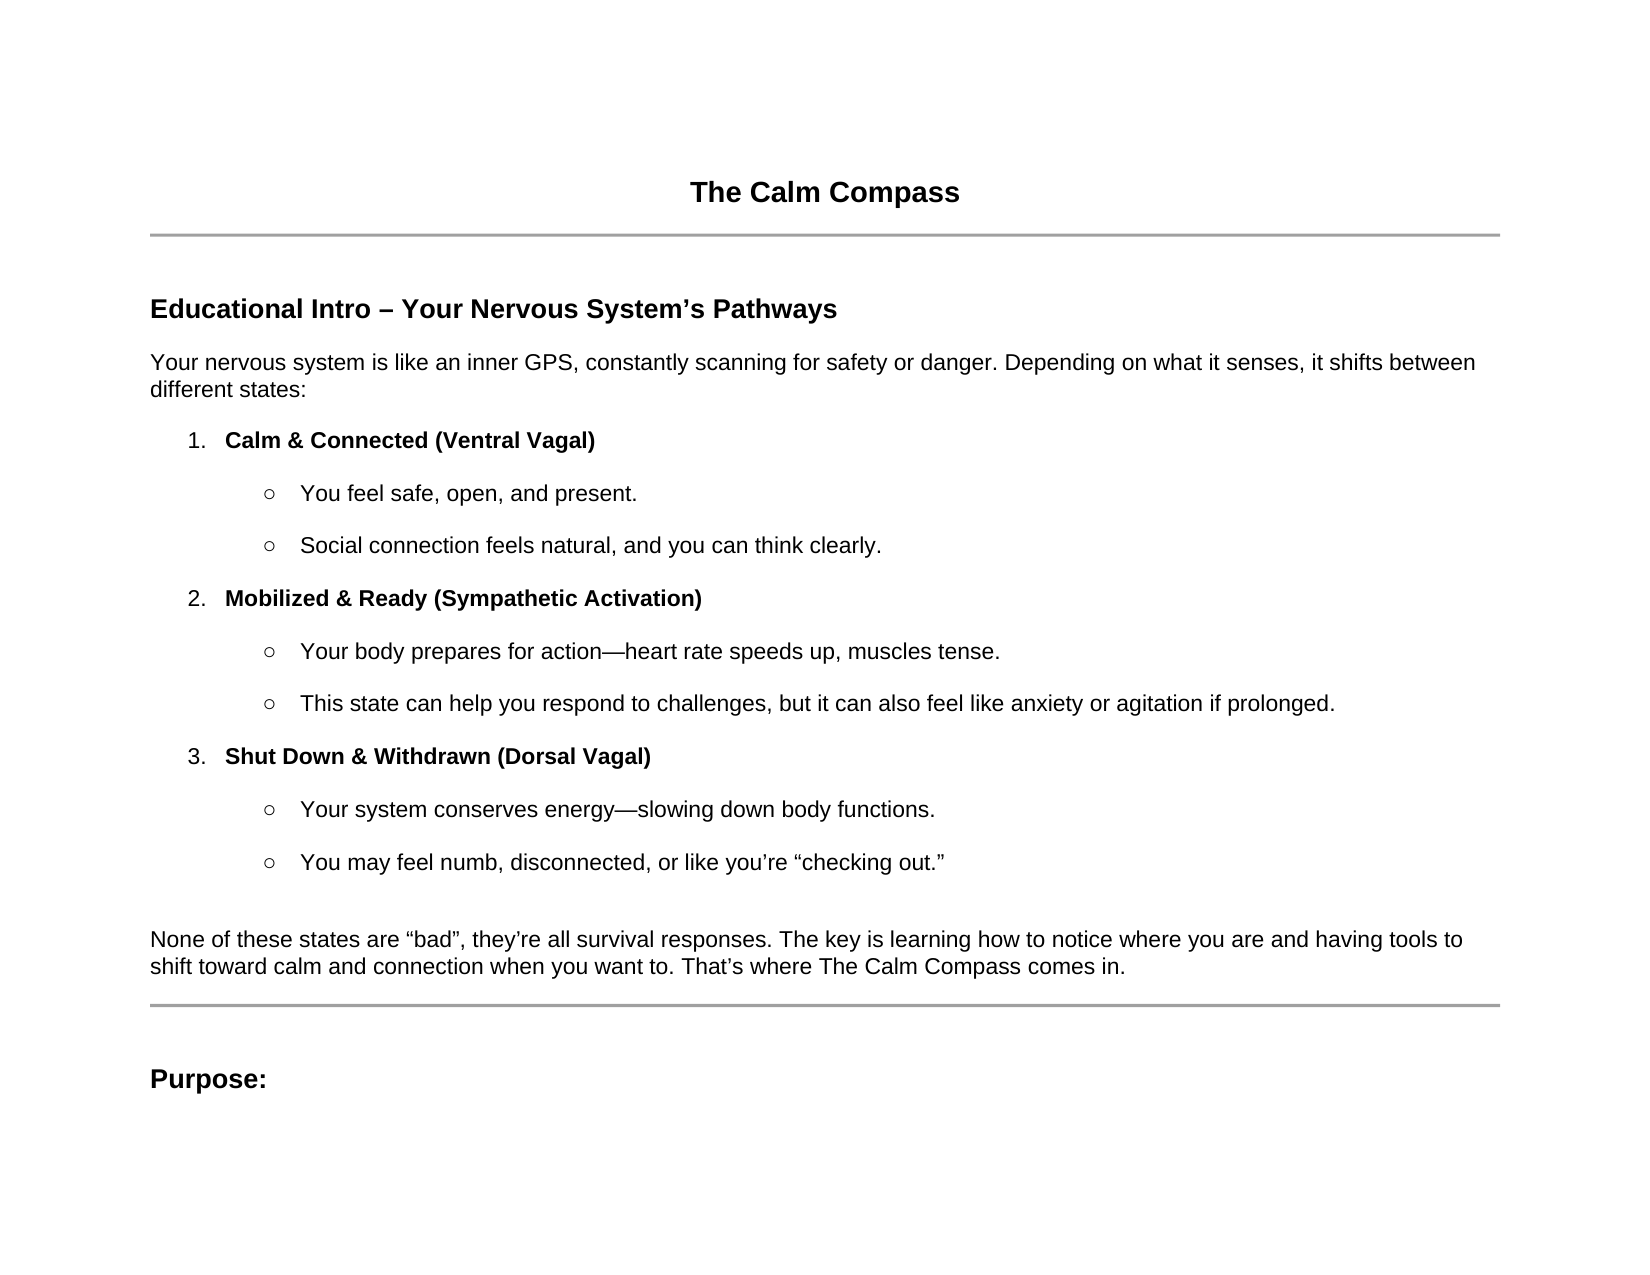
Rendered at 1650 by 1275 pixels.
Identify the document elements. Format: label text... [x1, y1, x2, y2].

text None of these states are “bad”, they’re all survival responses. The key is learning how to notice where you are and having tools to shift toward calm and connection when you want to. That’s where The Calm Compass comes in. [150, 926, 1500, 979]
list Shut Down & Withdrawn (Dorsal Vagal) [187, 743, 1500, 796]
list Your body prepares for action—heart rate speeds up, muscles tense. [262, 638, 1500, 690]
list Mobilized & Ready (Sympathetic Activation) [187, 585, 1500, 638]
list You feel safe, open, and present. [262, 479, 1500, 532]
list This state can help you respond to challenges, but it can also feel like anxiety or agitation if prolonged. [262, 690, 1500, 743]
list You may feel numb, disconnected, or like you’re “checking out.” [262, 848, 1500, 901]
subtitle Educational Intro – Your Nervous System’s Pathways [150, 293, 1500, 324]
subtitle Purpose: [150, 1063, 1500, 1094]
list Calm & Connected (Ventral Vagal) [187, 427, 1500, 479]
text The Calm Compass [150, 175, 1500, 208]
list Social connection feels natural, and you can think clearly. [262, 532, 1500, 585]
list Your system conserves energy—slowing down body functions. [262, 796, 1500, 848]
text Your nervous system is like an inner GPS, constantly scanning for safety or danger. Depending on what it senses, it shifts between different states: [150, 349, 1500, 402]
